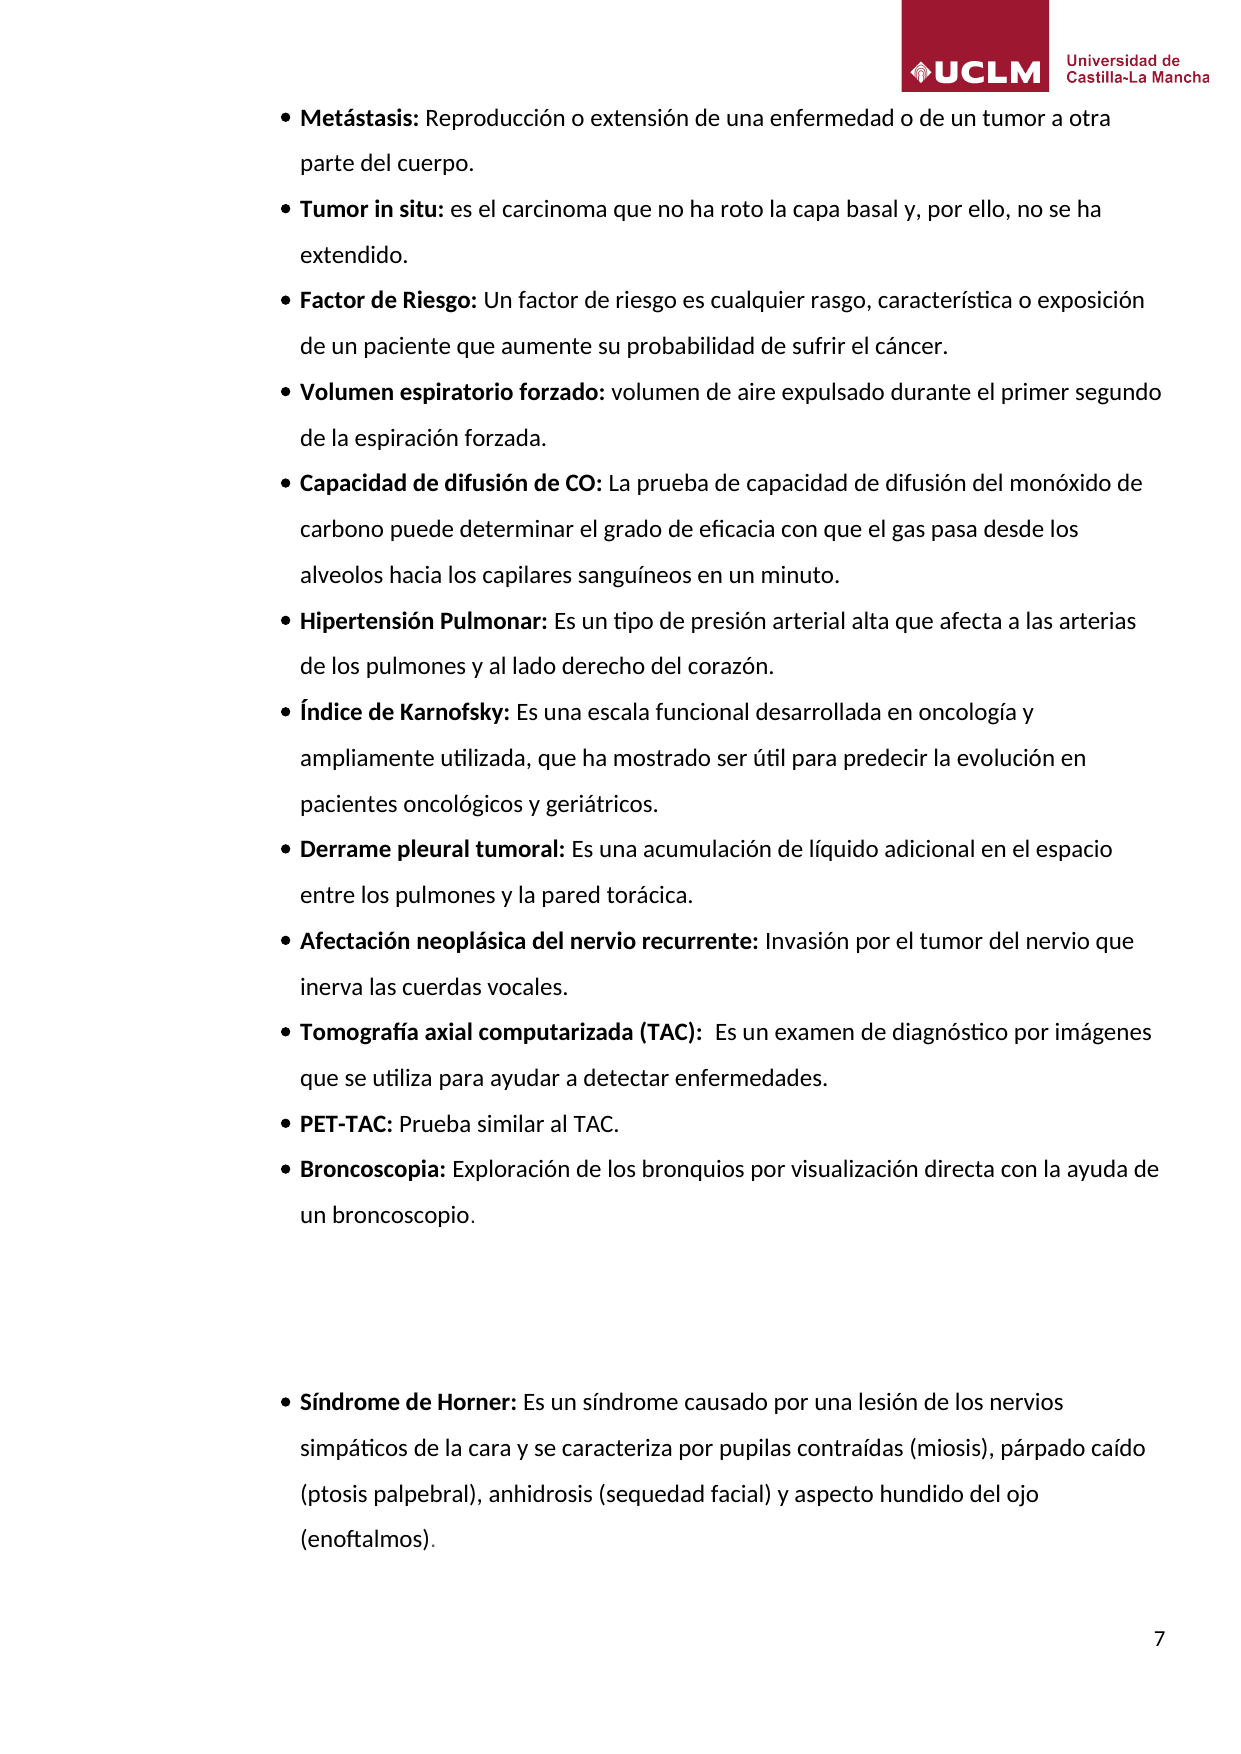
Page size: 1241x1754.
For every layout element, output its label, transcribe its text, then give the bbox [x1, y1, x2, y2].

picture [901, 0, 1210, 92]
list Tomografía axial computarizada (TAC): Es un examen de diagnóstico por imágenes que se utiliza para ayudar a detectar enfermedades. [281, 1016, 1165, 1093]
list Derrame pleural tumoral: Es una acumulación de líquido adicional en el espacio entre los pulmones y la pared torácica. [281, 833, 1165, 910]
list Afectación neoplásica del nervio recurrente: Invasión por el tumor del nervio que inerva las cuerdas vocales. [281, 925, 1165, 1001]
list Síndrome de Horner: Es un síndrome causado por una lesión de los nervios simpáticos de la cara y se caracteriza por pupilas contraídas (miosis), párpado caído (ptosis palpebral), anhidrosis (sequedad facial) y aspecto hundido del ojo (enoftalmos). [281, 1386, 1165, 1554]
list Índice de Karnofsky: Es una escala funcional desarrollada en oncología y ampliamente utilizada, que ha mostrado ser útil para predecir la evolución en pacientes oncológicos y geriátricos. [281, 696, 1165, 818]
list Factor de Riesgo: Un factor de riesgo es cualquier rasgo, característica o exposición de un paciente que aumente su probabilidad de sufrir el cáncer. [281, 285, 1165, 361]
list Metástasis: Reproducción o extensión de una enfermedad o de un tumor a otra parte del cuerpo. [281, 102, 1165, 178]
list Broncoscopia: Exploración de los bronquios por visualización directa con la ayuda de un broncoscopio. [281, 1153, 1165, 1230]
list Tumor in situ: es el carcinoma que no ha roto la capa basal y, por ello, no se ha extendido. [281, 193, 1165, 269]
list Capacidad de difusión de CO: La prueba de capacidad de difusión del monóxido de carbono puede determinar el grado de eficacia con que el gas pasa desde los alveolos hacia los capilares sanguíneos en un minuto. [281, 468, 1165, 589]
list Volumen espiratorio forzado: volumen de aire expulsado durante el primer segundo de la espiración forzada. [281, 376, 1165, 452]
list Hipertensión Pulmonar: Es un tipo de presión arterial alta que afecta a las arterias de los pulmones y al lado derecho del corazón. [281, 605, 1165, 681]
list PET-TAC: Prueba similar al TAC. [281, 1108, 1165, 1138]
